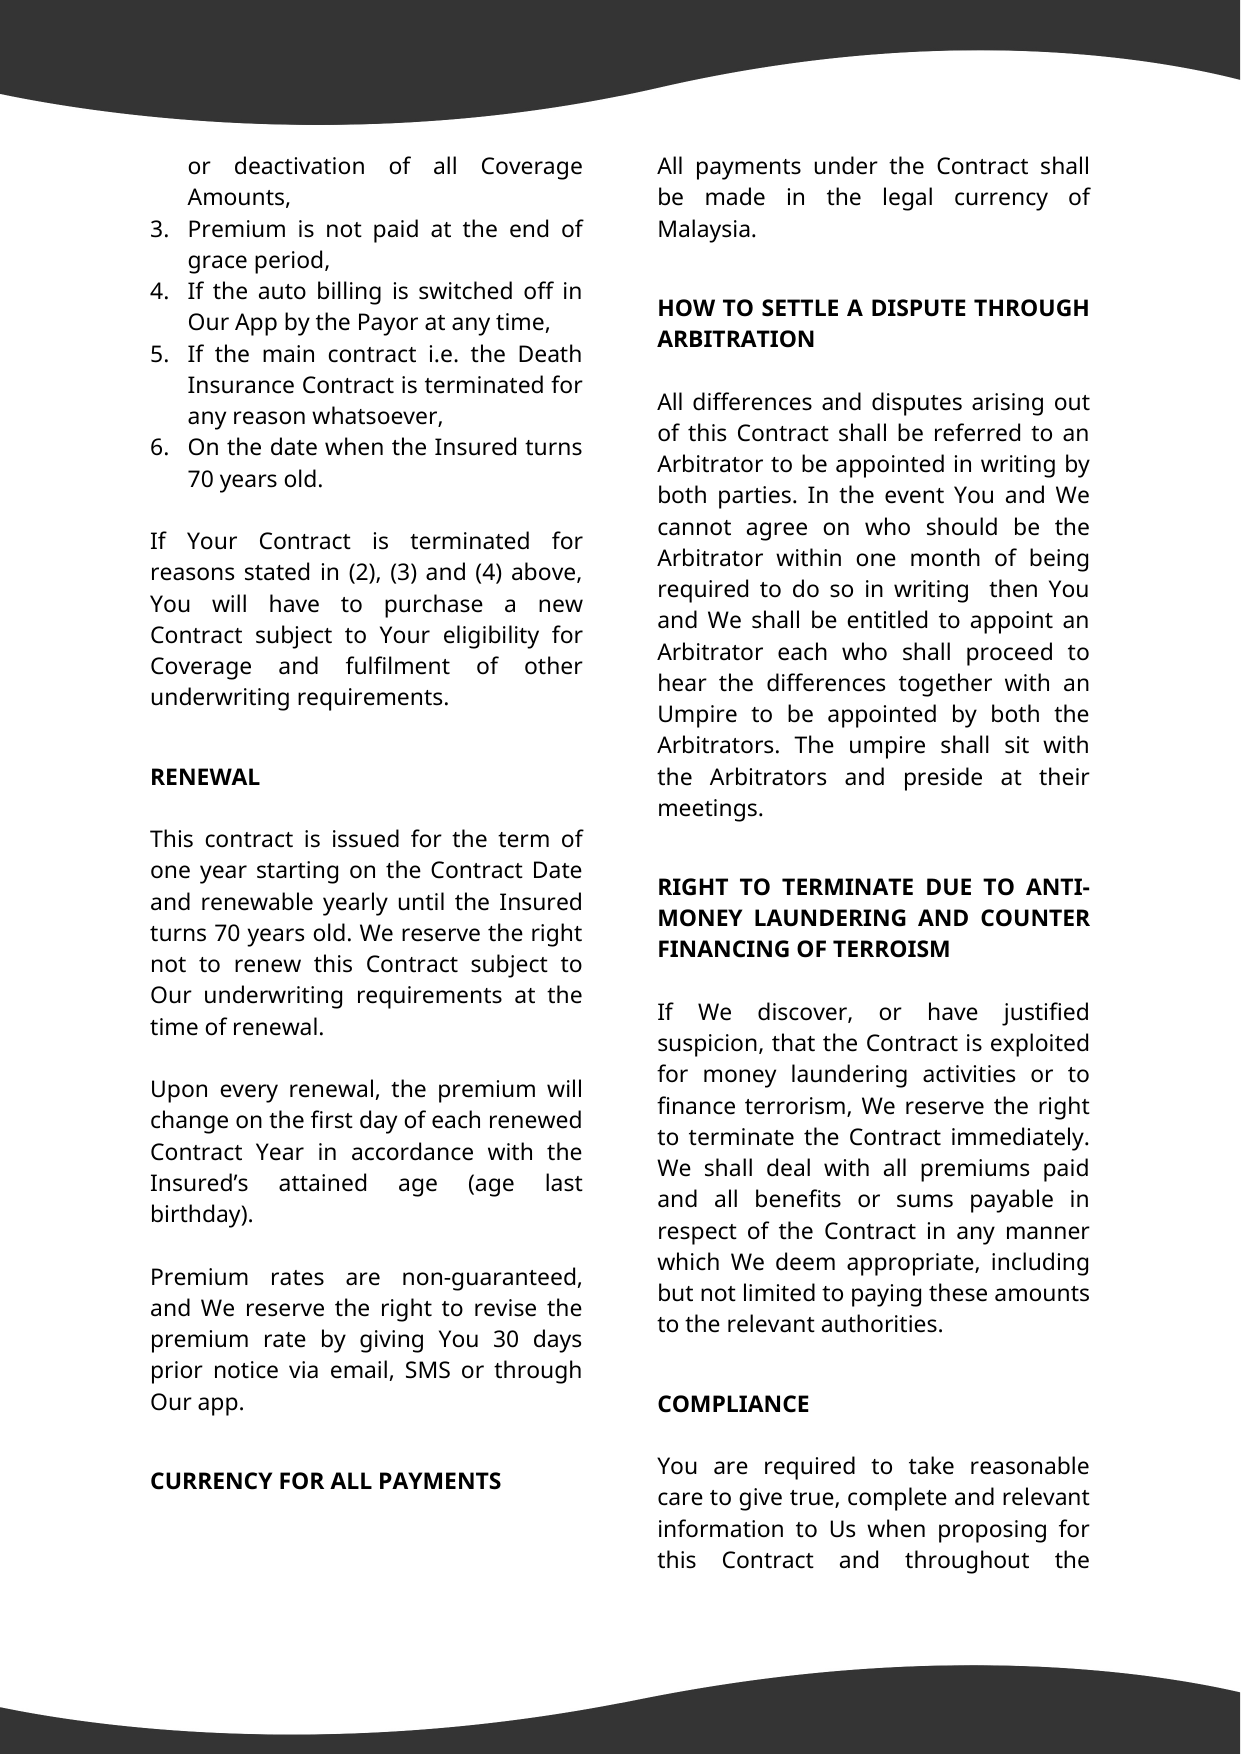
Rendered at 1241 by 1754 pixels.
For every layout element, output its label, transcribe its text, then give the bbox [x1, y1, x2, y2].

list If the main contract i.e. the Death Insurance Contract is terminated for any reason whatsoever, [150, 337, 583, 431]
text Upon every renewal, the premium will change on the first day of each renewed Contract Year in accordance with the Insured’s attained age (age last birthday). [150, 1073, 583, 1229]
text RIGHT TO TERMINATE DUE TO ANTI-MONEY LAUNDERING AND COUNTER FINANCING OF TERROISM [657, 871, 1090, 964]
picture [0, 0, 1241, 1754]
text HOW TO SETTLE A DISPUTE THROUGH ARBITRATION [657, 292, 1090, 354]
text If We discover, or have justified suspicion, that the Contract is exploited for money laundering activities or to finance terrorism, We reserve the right to terminate the Contract immediately. We shall deal with all premiums paid and all benefits or sums payable in respect of the Contract in any manner which We deem appropriate, including but not limited to paying these amounts to the relevant authorities. [657, 996, 1090, 1339]
list If the auto billing is switched off in Our App by the Payor at any time, [150, 275, 583, 337]
text All payments under the Contract shall be made in the legal currency of Malaysia. [657, 150, 1090, 244]
text COMPLIANCE [657, 1387, 1090, 1419]
text Premium rates are non-guaranteed, and We reserve the right to revise the premium rate by giving You 30 days prior notice via email, SMS or through Our app. [150, 1260, 583, 1417]
list On the next Premium Due Date immediately following cancellation or deactivation of all Coverage Amounts, [150, 150, 583, 212]
list Premium is not paid at the end of grace period, [150, 212, 583, 275]
list On the date when the Insured turns 70 years old. [150, 431, 583, 494]
text RENEWAL [150, 760, 583, 792]
text This contract is issued for the term of one year starting on the Contract Date and renewable yearly until the Insured turns 70 years old. We reserve the right not to renew this Contract subject to Our underwriting requirements at the time of renewal. [150, 823, 583, 1042]
text If Your Contract is terminated for reasons stated in (2), (3) and (4) above, You will have to purchase a new Contract subject to Your eligibility for Coverage and fulfilment of other underwriting requirements. [150, 525, 583, 712]
text All differences and disputes arising out of this Contract shall be referred to an Arbitrator to be appointed in writing by both parties. In the event You and We cannot agree on who should be the Arbitrator within one month of being required to do so in writing then You and We shall be entitled to appoint an Arbitrator each who shall proceed to hear the differences together with an Umpire to be appointed by both the Arbitrators. The umpire shall sit with the Arbitrators and preside at their meetings. [657, 385, 1090, 823]
text CURRENCY FOR ALL PAYMENTS [150, 1464, 583, 1496]
